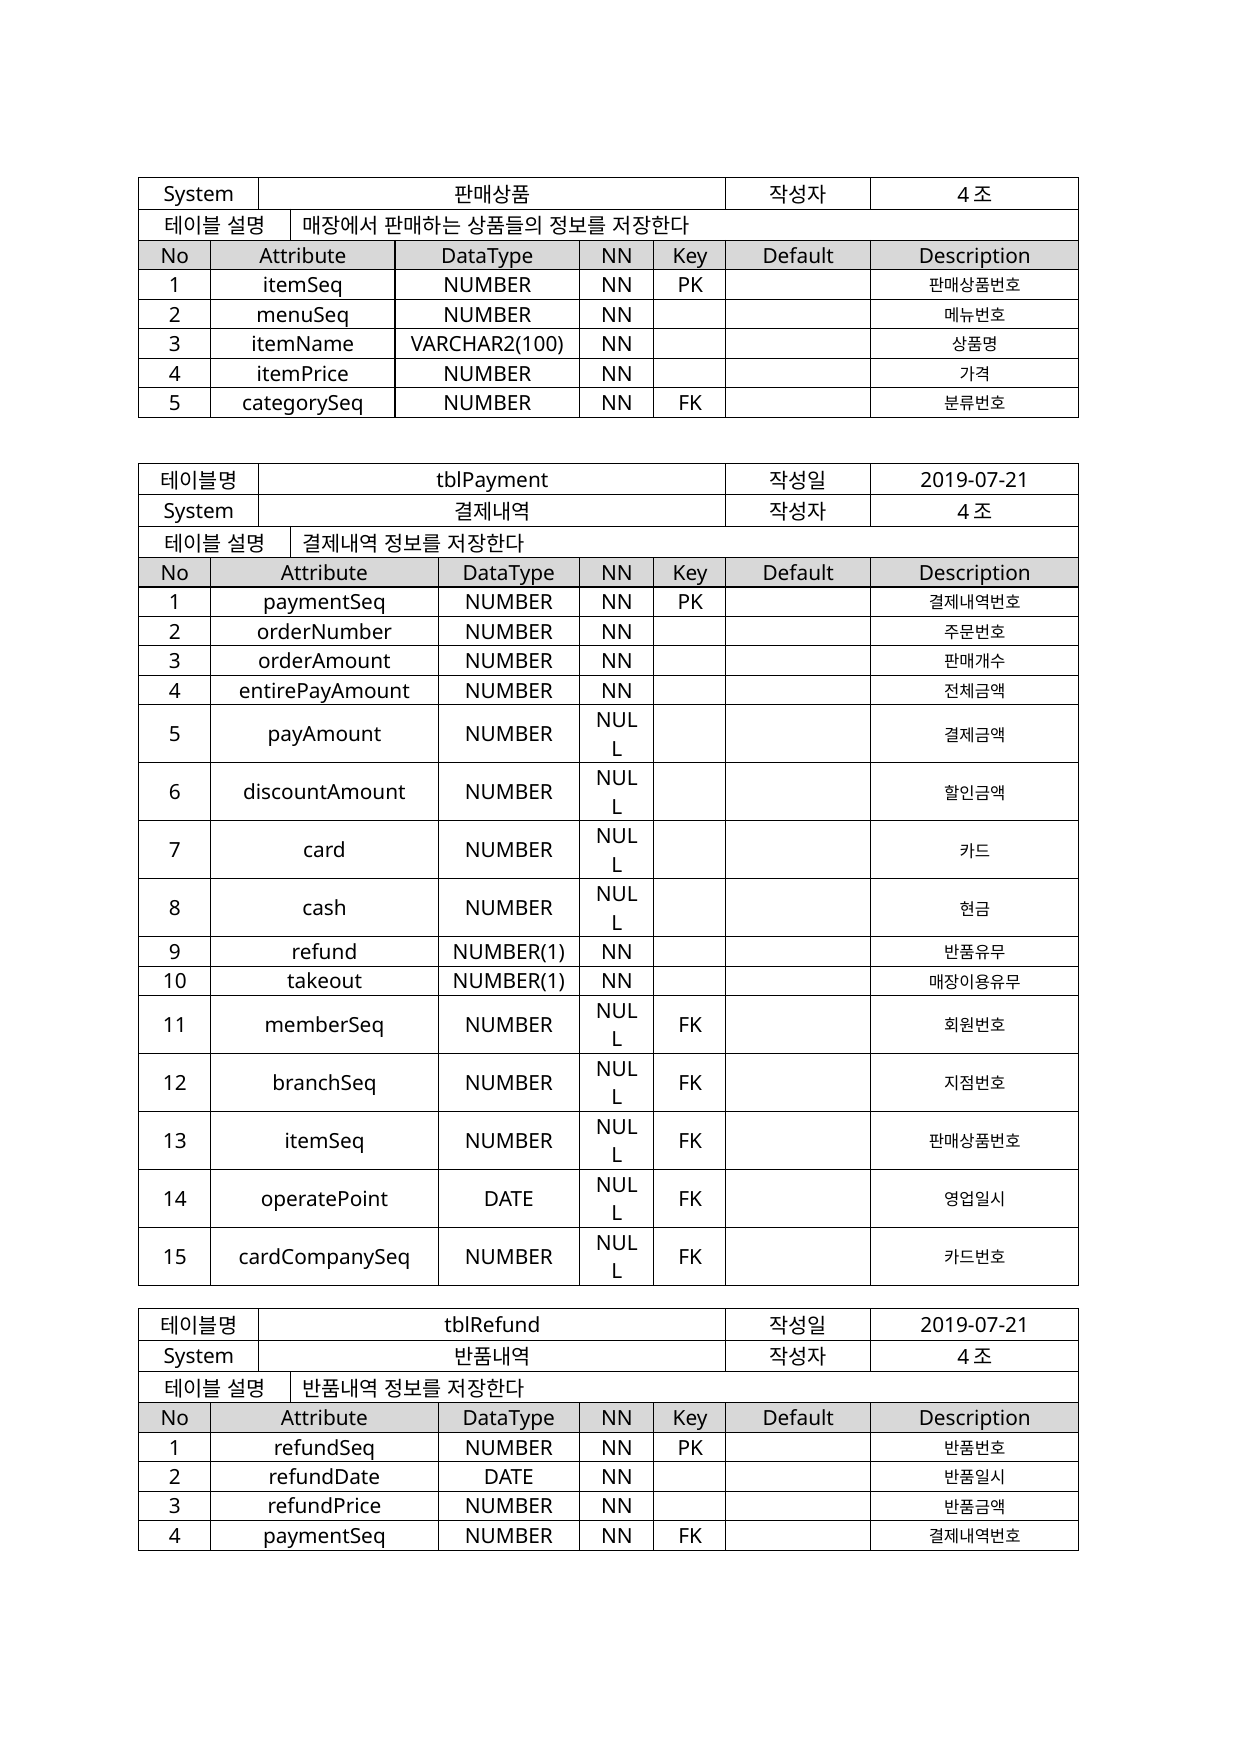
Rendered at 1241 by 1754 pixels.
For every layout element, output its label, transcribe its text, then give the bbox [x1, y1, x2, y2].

table_header 2019-07-21 [871, 1309, 1078, 1339]
table_cell refundPrice [211, 1492, 438, 1520]
table_cell 9 [139, 937, 210, 966]
table_cell 7 [139, 821, 210, 878]
table_cell 주문번호 [871, 617, 1078, 645]
table_cell card [211, 821, 438, 878]
table_cell FK [654, 1054, 725, 1111]
table_cell NN [580, 646, 653, 675]
table_cell NUMBER [439, 1492, 579, 1520]
table_cell [726, 1228, 870, 1284]
table_cell DataType [396, 241, 579, 269]
table_cell NUMBER(1) [439, 937, 579, 966]
table_cell NN [580, 617, 653, 645]
table_cell DataType [439, 1403, 579, 1432]
table_cell [654, 763, 725, 820]
table_cell 반품내역 [259, 1341, 725, 1371]
table_cell NUMBER(1) [439, 967, 579, 995]
table_cell [726, 329, 870, 358]
table_cell cash [211, 879, 438, 936]
table_cell Default [726, 1403, 870, 1432]
table_cell 카드 [871, 821, 1078, 878]
table_cell NUMBER [439, 1228, 579, 1284]
table_cell DATE [439, 1462, 579, 1491]
table_cell entirePayAmount [211, 676, 438, 704]
table_cell NULL [580, 996, 653, 1053]
table_cell NN [580, 300, 653, 328]
table_header 테이블명 [139, 1309, 258, 1339]
table_cell [726, 821, 870, 878]
table_cell 4 [139, 359, 210, 387]
table_cell [654, 1492, 725, 1520]
table_cell Description [871, 558, 1078, 586]
table_cell [726, 300, 870, 328]
table_cell 12 [139, 1054, 210, 1111]
table_cell NN [580, 388, 653, 417]
table_cell NUMBER [439, 1521, 579, 1549]
table_cell 15 [139, 1228, 210, 1284]
table_cell memberSeq [211, 996, 438, 1053]
table_header 2019-07-21 [871, 464, 1078, 494]
table_cell Attribute [211, 241, 394, 269]
table_cell payAmount [211, 705, 438, 762]
table_cell NUMBER [439, 879, 579, 936]
table_cell itemName [211, 329, 394, 358]
table_cell [654, 646, 725, 675]
table_cell 회원번호 [871, 996, 1078, 1053]
table_cell [654, 676, 725, 704]
table_cell NUMBER [396, 270, 579, 299]
table_cell NN [580, 1462, 653, 1491]
table_cell NUMBER [439, 617, 579, 645]
table_cell No [139, 1403, 210, 1432]
table_cell [726, 1462, 870, 1491]
table_cell 결제내역번호 [871, 1521, 1078, 1549]
table_cell 6 [139, 763, 210, 820]
table_cell 5 [139, 388, 210, 417]
table_cell takeout [211, 967, 438, 995]
table_cell 반품유무 [871, 937, 1078, 966]
table_cell [726, 1170, 870, 1227]
table_cell 3 [139, 1492, 210, 1520]
table_cell 3 [139, 329, 210, 358]
table_cell 판매상품번호 [871, 1112, 1078, 1169]
table_cell NULL [580, 1228, 653, 1284]
table_cell categorySeq [211, 388, 394, 417]
table_cell NN [580, 329, 653, 358]
table_cell DATE [439, 1170, 579, 1227]
table_cell 반품일시 [871, 1462, 1078, 1491]
table_cell Key [654, 558, 725, 586]
table_cell NULL [580, 1170, 653, 1227]
table_cell 작성자 [726, 495, 870, 526]
table_cell NUMBER [439, 1054, 579, 1111]
table_cell 2 [139, 617, 210, 645]
table_cell No [139, 558, 210, 586]
table_cell operatePoint [211, 1170, 438, 1227]
table_cell 5 [139, 705, 210, 762]
table_cell DataType [439, 558, 579, 586]
table_cell NN [580, 241, 653, 269]
table_cell 매장이용유무 [871, 967, 1078, 995]
table_cell NN [580, 359, 653, 387]
table_cell branchSeq [211, 1054, 438, 1111]
table_cell 할인금액 [871, 763, 1078, 820]
table_cell NN [580, 1403, 653, 1432]
table_cell NN [580, 270, 653, 299]
table_cell NUMBER [439, 821, 579, 878]
table_cell 매장에서 판매하는 상품들의 정보를 저장한다 [291, 210, 1078, 240]
table_cell [654, 300, 725, 328]
table_cell 13 [139, 1112, 210, 1169]
table_cell FK [654, 1112, 725, 1169]
table_cell 판매개수 [871, 646, 1078, 675]
table_cell NULL [580, 1112, 653, 1169]
table_cell Key [654, 1403, 725, 1432]
table_cell 결제금액 [871, 705, 1078, 762]
table_cell NULL [580, 763, 653, 820]
table_cell 3 [139, 646, 210, 675]
table_cell NN [580, 588, 653, 616]
table_cell 10 [139, 967, 210, 995]
table_header tblRefund [259, 1309, 725, 1339]
table_cell NULL [580, 821, 653, 878]
table_cell orderAmount [211, 646, 438, 675]
table_cell PK [654, 588, 725, 616]
table_cell NUMBER [396, 300, 579, 328]
table_cell 작성자 [726, 1341, 870, 1371]
table_cell [654, 359, 725, 387]
table_cell 분류번호 [871, 388, 1078, 417]
table_cell NN [580, 676, 653, 704]
table_cell NUMBER [439, 646, 579, 675]
table_cell Attribute [211, 558, 438, 586]
table_cell 반품번호 [871, 1433, 1078, 1461]
table_cell 14 [139, 1170, 210, 1227]
table_cell System [139, 1341, 258, 1371]
table_cell NUMBER [439, 588, 579, 616]
table_cell Description [871, 1403, 1078, 1432]
table_cell VARCHAR2(100) [396, 329, 579, 358]
table_cell NUMBER [439, 1112, 579, 1169]
table_cell [654, 705, 725, 762]
table_cell [654, 821, 725, 878]
table_cell PK [654, 1433, 725, 1461]
table_cell NUMBER [439, 763, 579, 820]
table_cell [726, 879, 870, 936]
table_cell 2 [139, 300, 210, 328]
table_cell 1 [139, 588, 210, 616]
table_cell NUMBER [439, 996, 579, 1053]
table_cell 반품금액 [871, 1492, 1078, 1520]
table_cell [654, 937, 725, 966]
table_cell 테이블 설명 [139, 210, 290, 240]
table_cell 테이블 설명 [139, 1372, 290, 1402]
table_cell [726, 1112, 870, 1169]
table_cell NUMBER [439, 1433, 579, 1461]
table_cell 8 [139, 879, 210, 936]
table_cell [726, 359, 870, 387]
table_header 작성일 [726, 464, 870, 494]
table_cell 11 [139, 996, 210, 1053]
table_cell 4조 [871, 178, 1078, 208]
table_cell 상품명 [871, 329, 1078, 358]
table_header tblPayment [259, 464, 725, 494]
table_cell No [139, 241, 210, 269]
table_cell 2 [139, 1462, 210, 1491]
table_cell refundDate [211, 1462, 438, 1491]
table_cell [654, 879, 725, 936]
table_cell 1 [139, 1433, 210, 1461]
table_cell [654, 617, 725, 645]
table_cell System [139, 495, 258, 526]
table_cell [726, 676, 870, 704]
table_cell 반품내역 정보를 저장한다 [291, 1372, 1078, 1402]
table_cell PK [654, 270, 725, 299]
table_cell 영업일시 [871, 1170, 1078, 1227]
table_cell [726, 1492, 870, 1520]
table_cell 메뉴번호 [871, 300, 1078, 328]
table_cell [654, 329, 725, 358]
table_cell Attribute [211, 1403, 438, 1432]
table_cell NULL [580, 879, 653, 936]
table_cell 테이블 설명 [139, 527, 290, 557]
table_header 테이블명 [139, 464, 258, 494]
table_cell [654, 967, 725, 995]
table_cell NULL [580, 1054, 653, 1111]
table_cell NUMBER [396, 359, 579, 387]
table_cell discountAmount [211, 763, 438, 820]
table_cell System [139, 178, 258, 208]
table_header 작성일 [726, 1309, 870, 1339]
table_cell paymentSeq [211, 1521, 438, 1549]
table_cell NUMBER [439, 705, 579, 762]
table_cell itemSeq [211, 270, 394, 299]
table_cell 전체금액 [871, 676, 1078, 704]
table_cell [726, 270, 870, 299]
table_cell 현금 [871, 879, 1078, 936]
table_cell paymentSeq [211, 588, 438, 616]
table_cell [726, 1521, 870, 1549]
table_cell FK [654, 388, 725, 417]
table_cell itemPrice [211, 359, 394, 387]
table_cell refund [211, 937, 438, 966]
table_cell 4조 [871, 1341, 1078, 1371]
table_cell NN [580, 937, 653, 966]
table_cell NUMBER [396, 388, 579, 417]
table_cell [726, 763, 870, 820]
table_cell 판매상품번호 [871, 270, 1078, 299]
table_cell itemSeq [211, 1112, 438, 1169]
table_cell 결제내역번호 [871, 588, 1078, 616]
table_cell 결제내역 정보를 저장한다 [291, 527, 1078, 557]
table_cell refundSeq [211, 1433, 438, 1461]
table_cell NN [580, 967, 653, 995]
table_cell NULL [580, 705, 653, 762]
table_cell Default [726, 558, 870, 586]
table_cell [726, 996, 870, 1053]
table_cell NN [580, 558, 653, 586]
table_cell 가격 [871, 359, 1078, 387]
table_cell NUMBER [439, 676, 579, 704]
table_cell FK [654, 1170, 725, 1227]
table_cell [726, 937, 870, 966]
table_cell 카드번호 [871, 1228, 1078, 1284]
table_cell FK [654, 1228, 725, 1284]
table_cell cardCompanySeq [211, 1228, 438, 1284]
table_cell 4 [139, 1521, 210, 1549]
table_cell [726, 705, 870, 762]
table_cell 1 [139, 270, 210, 299]
table_cell Description [871, 241, 1078, 269]
table_cell 작성자 [726, 178, 870, 208]
table_cell [726, 1433, 870, 1461]
table_cell Key [654, 241, 725, 269]
table_cell 4 [139, 676, 210, 704]
table_cell [654, 1462, 725, 1491]
table_cell NN [580, 1433, 653, 1461]
table_cell [726, 388, 870, 417]
table_cell 결제내역 [259, 495, 725, 526]
table_cell menuSeq [211, 300, 394, 328]
table_cell 4조 [871, 495, 1078, 526]
table_cell Default [726, 241, 870, 269]
table_cell [726, 617, 870, 645]
table_cell 지점번호 [871, 1054, 1078, 1111]
table_cell [726, 588, 870, 616]
table_cell [726, 646, 870, 675]
table_cell FK [654, 996, 725, 1053]
table_cell [726, 967, 870, 995]
table_cell orderNumber [211, 617, 438, 645]
table_cell FK [654, 1521, 725, 1549]
table_cell NN [580, 1492, 653, 1520]
table_cell 판매상품 [259, 178, 725, 208]
table_cell [726, 1054, 870, 1111]
table_cell NN [580, 1521, 653, 1549]
